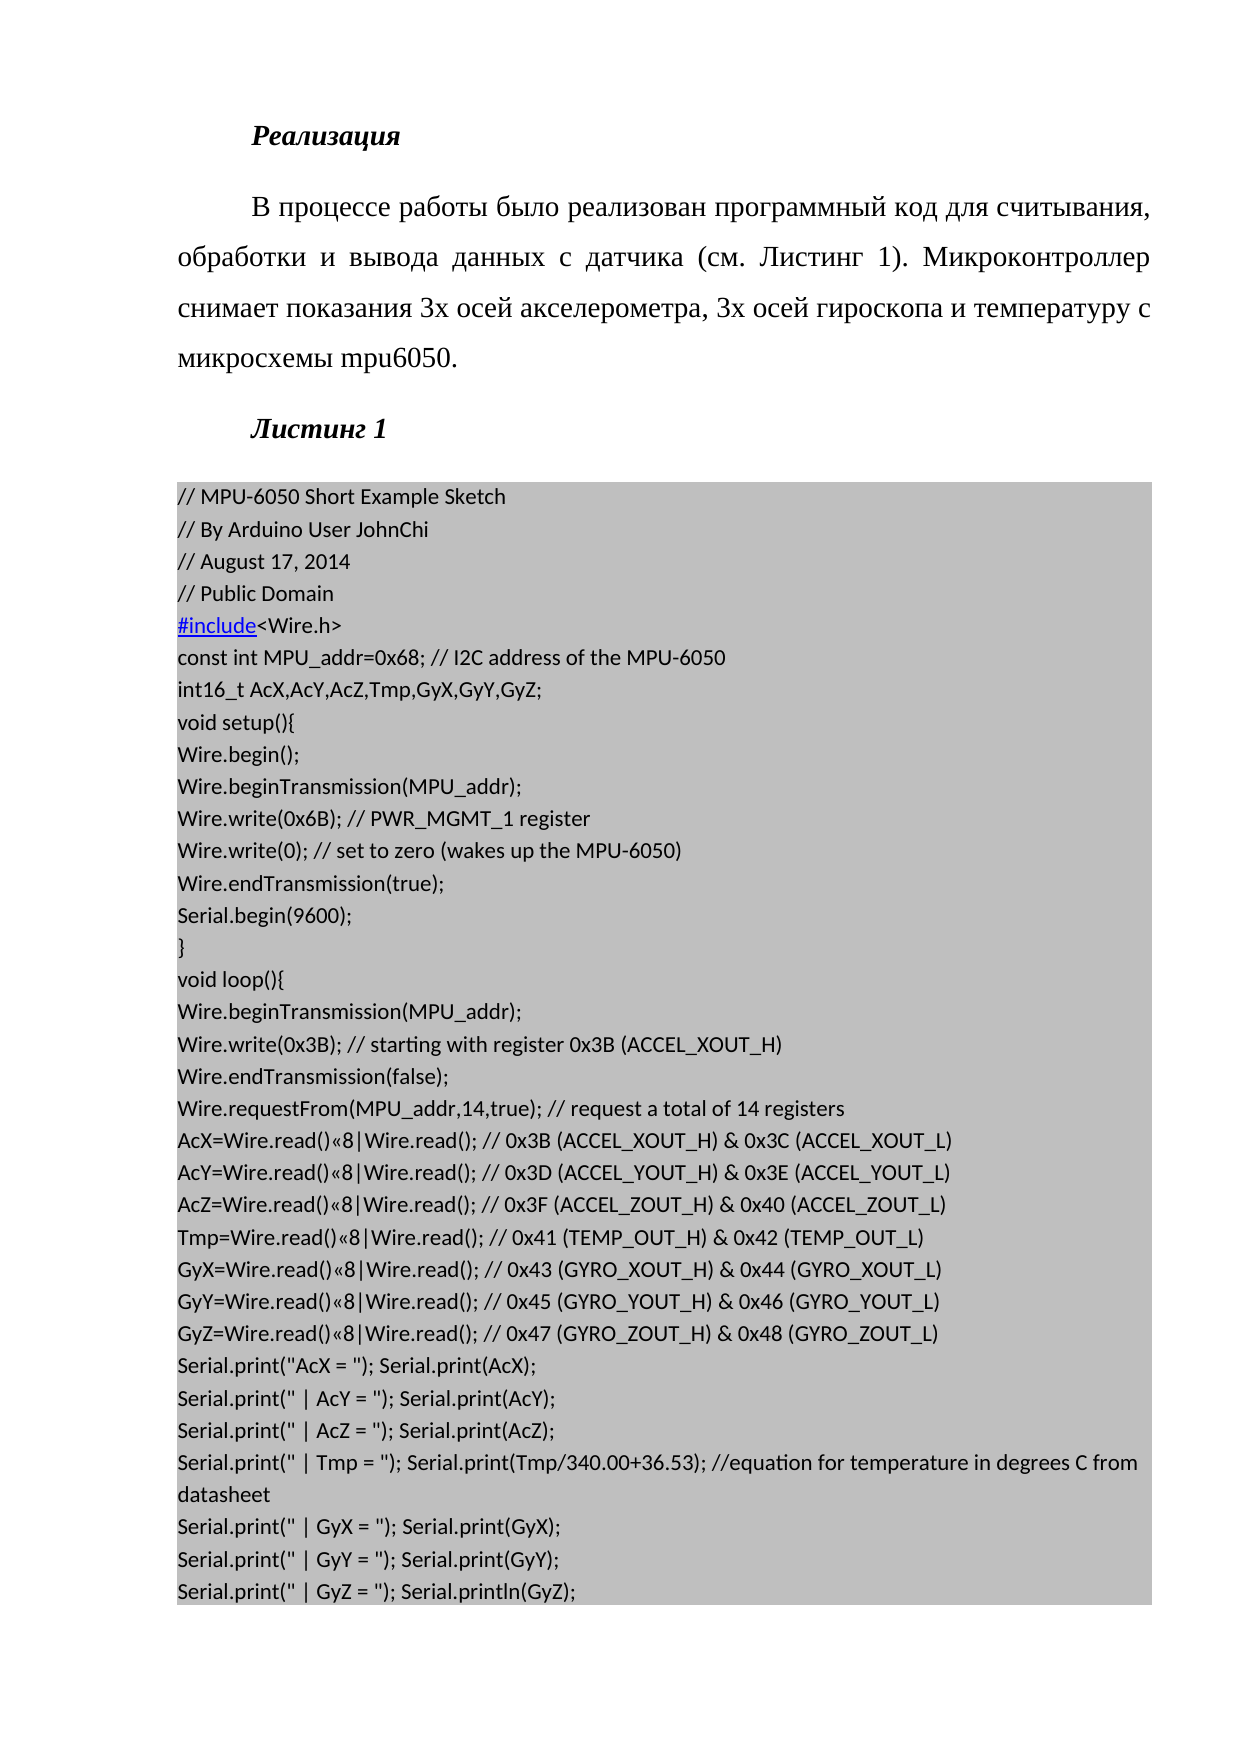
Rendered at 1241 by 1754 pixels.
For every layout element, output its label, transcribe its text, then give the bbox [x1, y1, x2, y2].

text В процессе работы было реализован программный код для считывания, обработки и вывода данных с датчика (см. Листинг 1). Микроконтроллер снимает показания 3х осей акселерометра, 3х осей гироскопа и температуру с микросхемы mpu6050. [177, 189, 1152, 374]
text Реализация [177, 118, 1152, 152]
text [177, 482, 1152, 1605]
text Листинг 1 [251, 411, 1152, 445]
